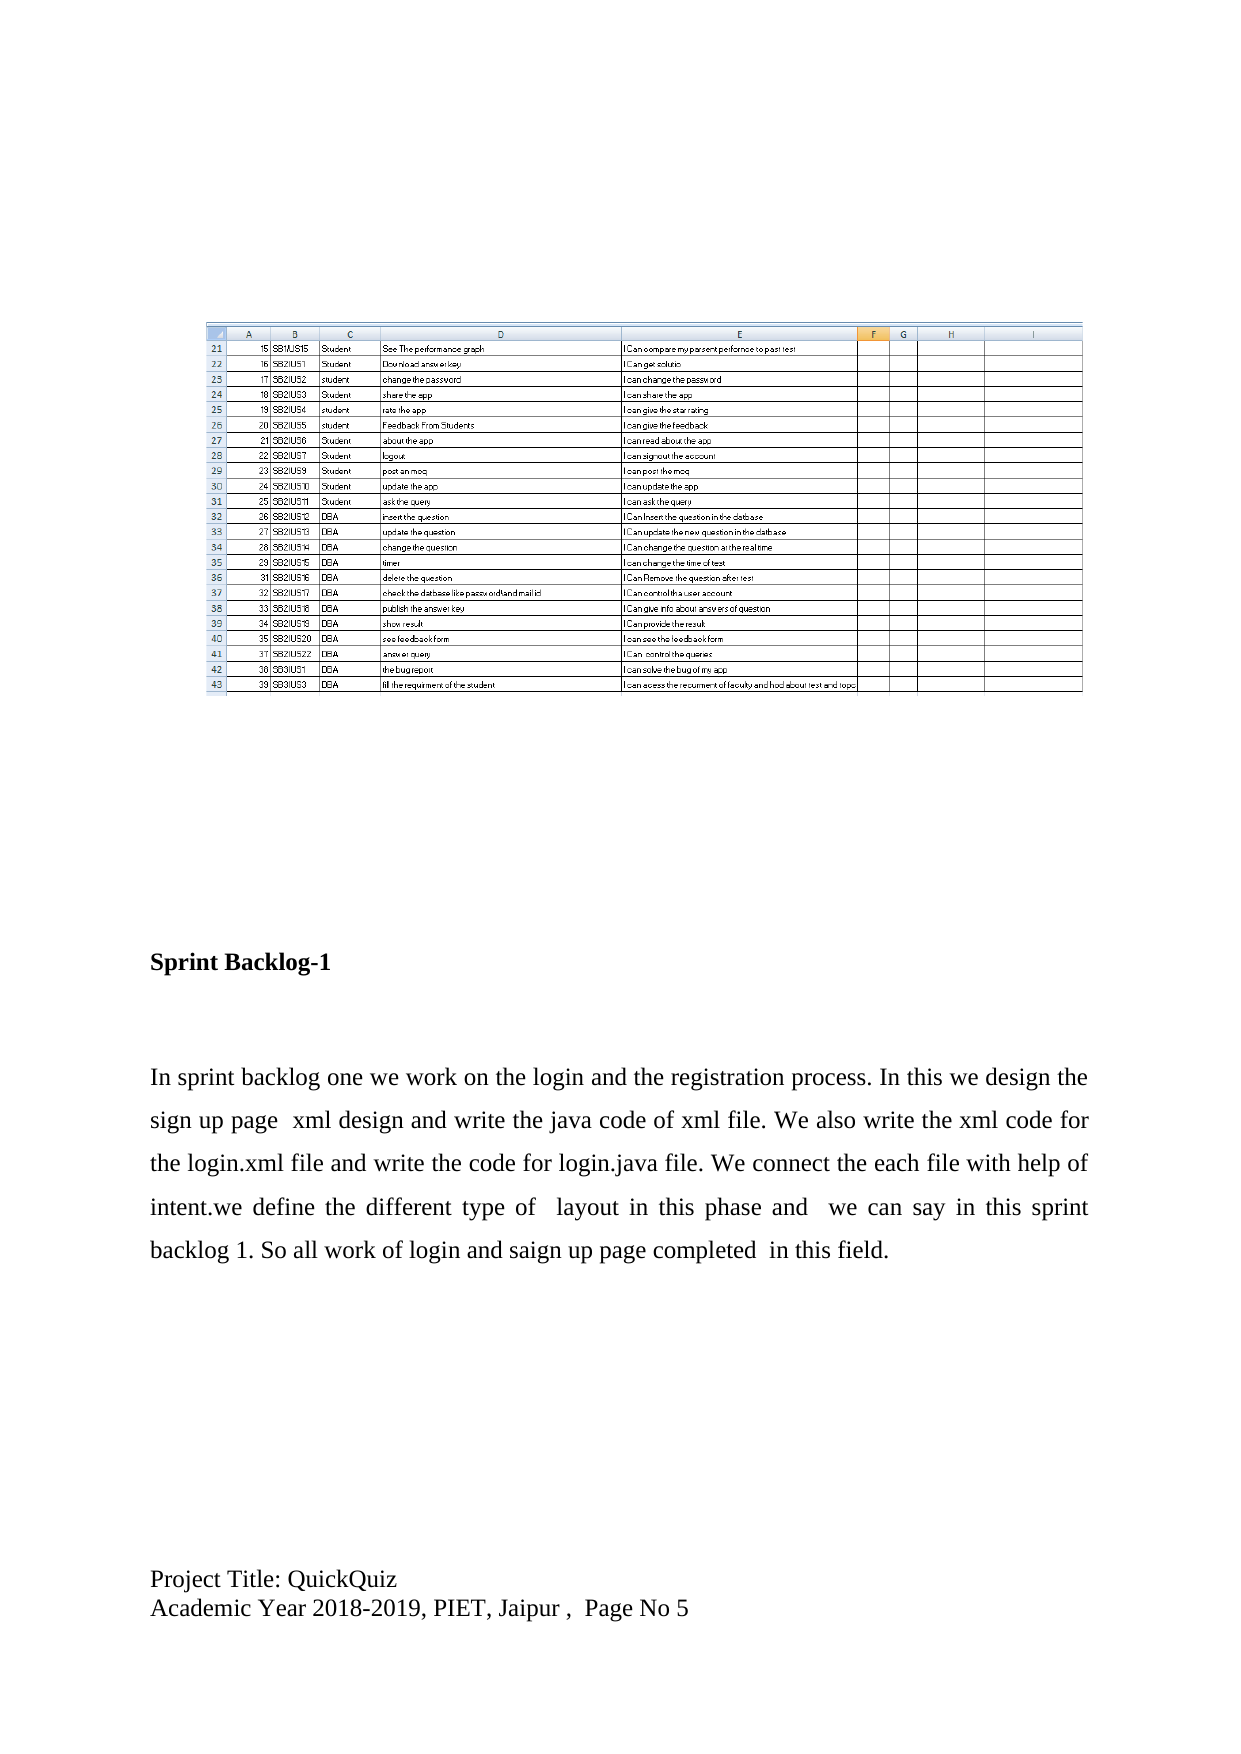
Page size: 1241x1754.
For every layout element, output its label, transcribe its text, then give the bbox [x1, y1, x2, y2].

subtitle Sprint Backlog-1 [150, 947, 1090, 976]
subtitle In sprint backlog one we work on the login and the registration process. In this we design the sign up page xml design and write the java code of xml file. We also write the xml code for the login.xml file and write the code for login.java file. We connect the each file with help of intent.we define the different type of layout in this phase and we can say in this sprint backlog 1. So all work of login and saign up page completed in this field. [150, 1062, 1090, 1263]
picture [206, 322, 1083, 696]
